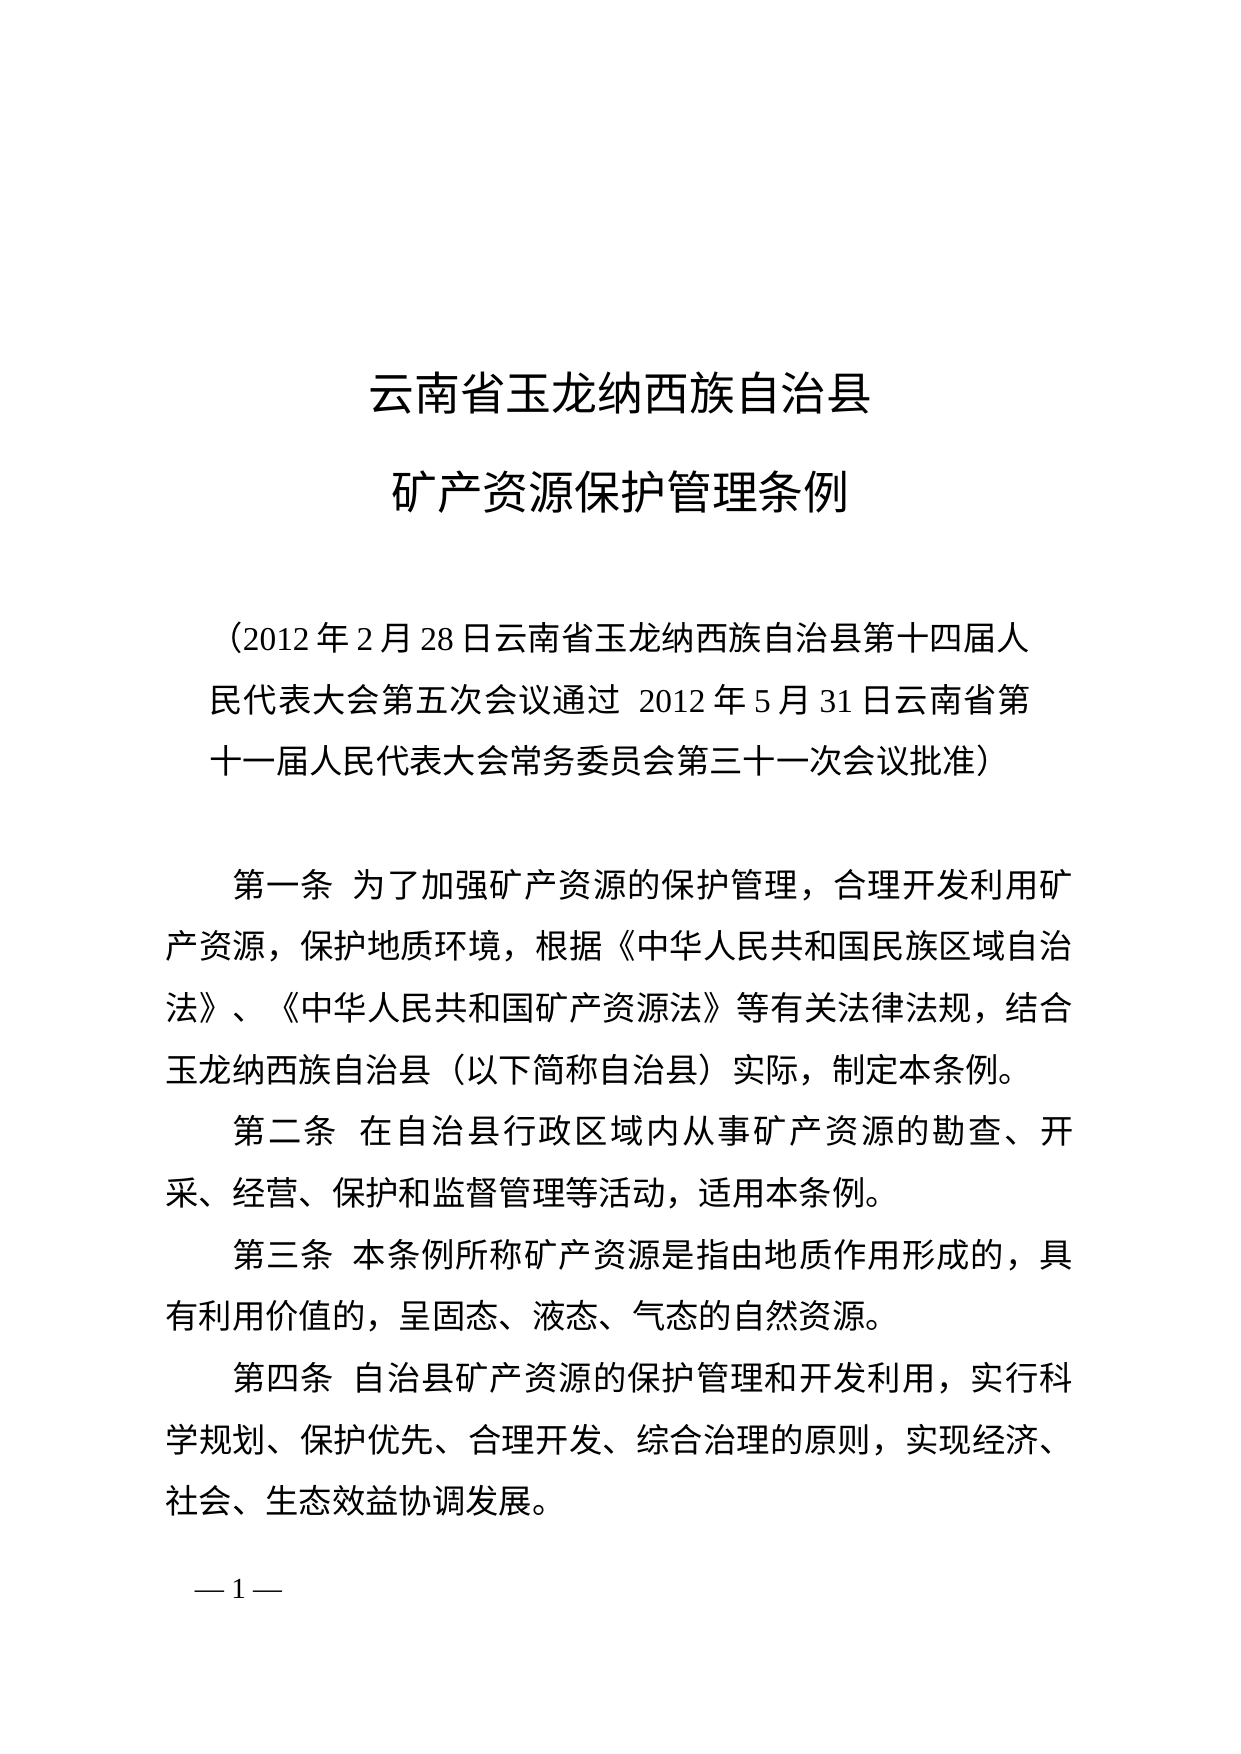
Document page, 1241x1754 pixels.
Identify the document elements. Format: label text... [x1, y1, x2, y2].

text 矿产资源保护管理条例 [165, 440, 1075, 539]
text 第二条 在自治县行政区域内从事矿产资源的勘查、开采、经营、保护和监督管理等活动，适用本条例。 [165, 1094, 1075, 1218]
text （2012年2月28日云南省玉龙纳西族自治县第十四届人民代表大会第五次会议通过 2012年5月31日云南省第十一届人民代表大会常务委员会第三十一次会议批准） [209, 601, 1031, 786]
text 第四条 自治县矿产资源的保护管理和开发利用，实行科学规划、保护优先、合理开发、综合治理的原则，实现经济、社会、生态效益协调发展。 [165, 1341, 1075, 1526]
text 云南省玉龙纳西族自治县 [165, 341, 1075, 440]
text 第一条 为了加强矿产资源的保护管理，合理开发利用矿产资源，保护地质环境，根据《中华人民共和国民族区域自治法》、《中华人民共和国矿产资源法》等有关法律法规，结合玉龙纳西族自治县（以下简称自治县）实际，制定本条例。 [165, 848, 1075, 1094]
text 第三条 本条例所称矿产资源是指由地质作用形成的，具有利用价值的，呈固态、液态、气态的自然资源。 [165, 1218, 1075, 1341]
